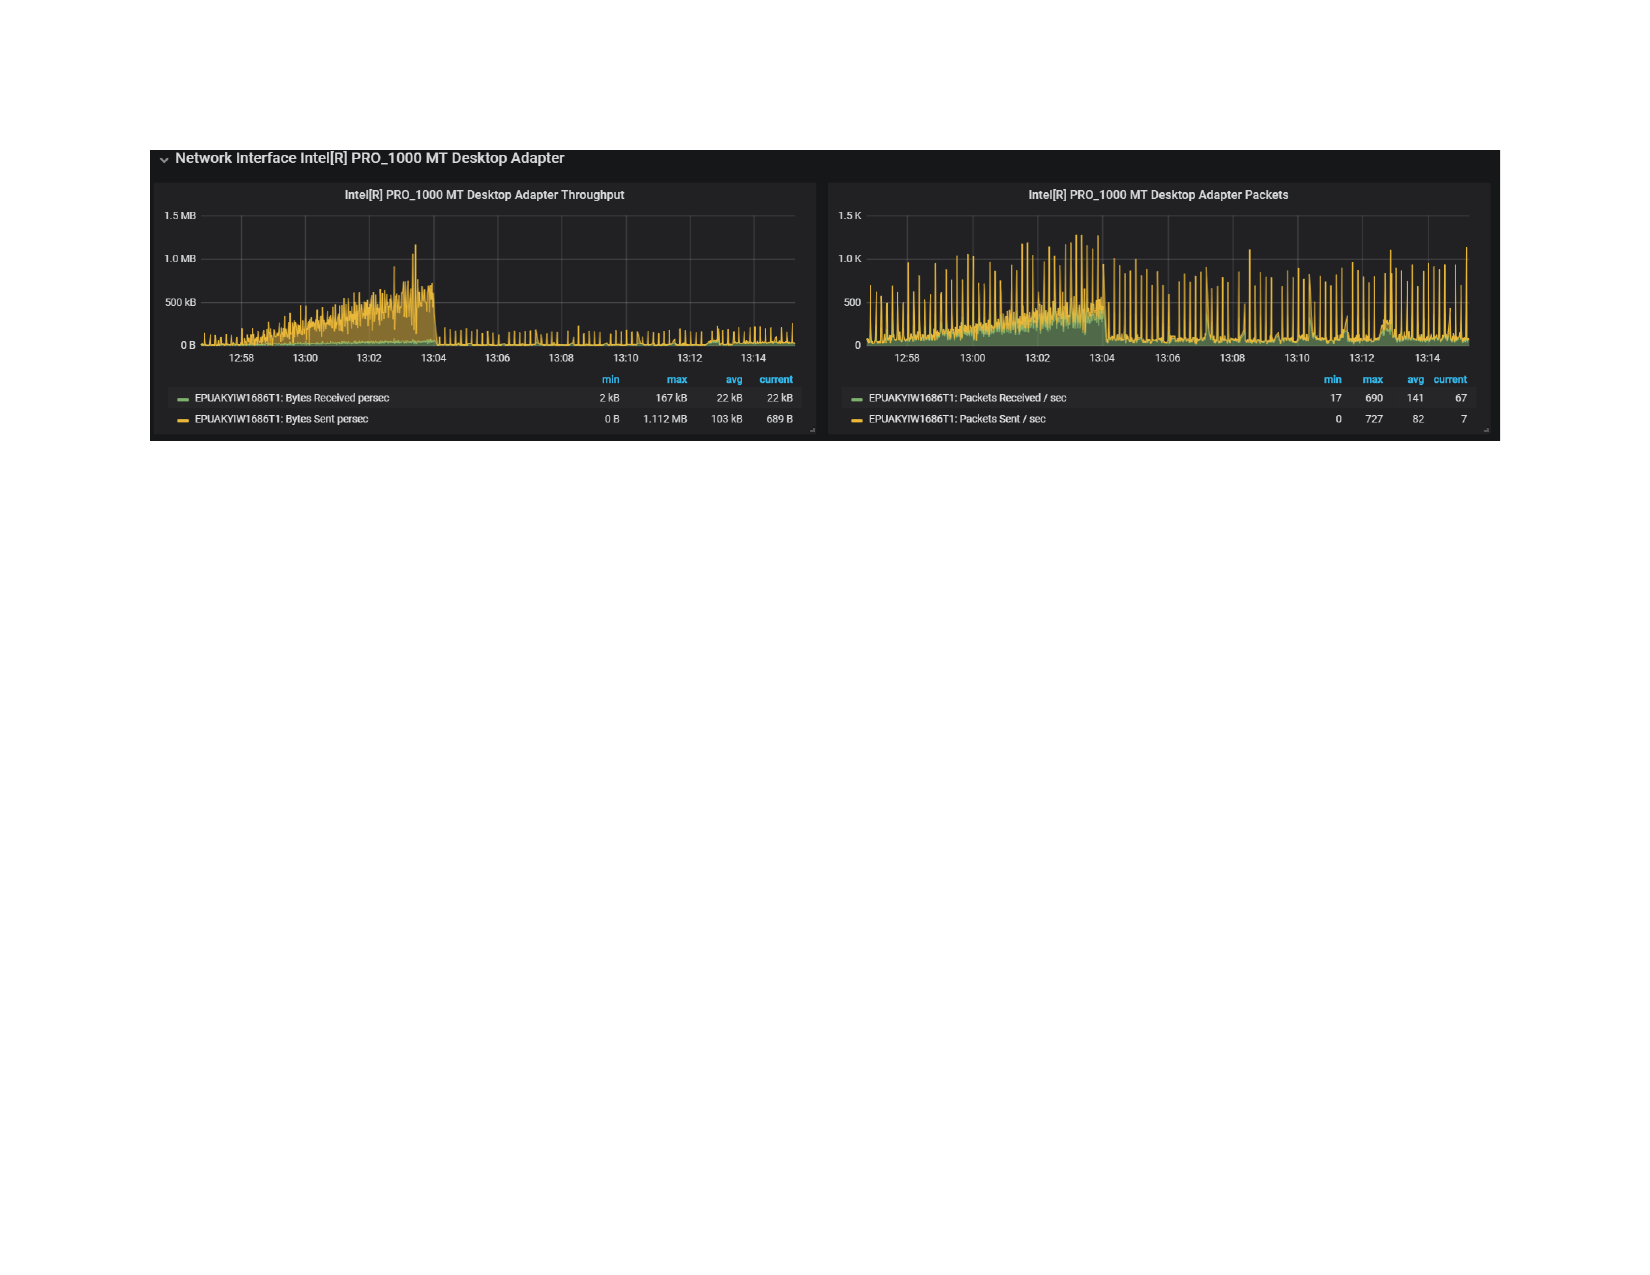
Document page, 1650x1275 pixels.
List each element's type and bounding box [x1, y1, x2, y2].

picture [150, 150, 1500, 441]
